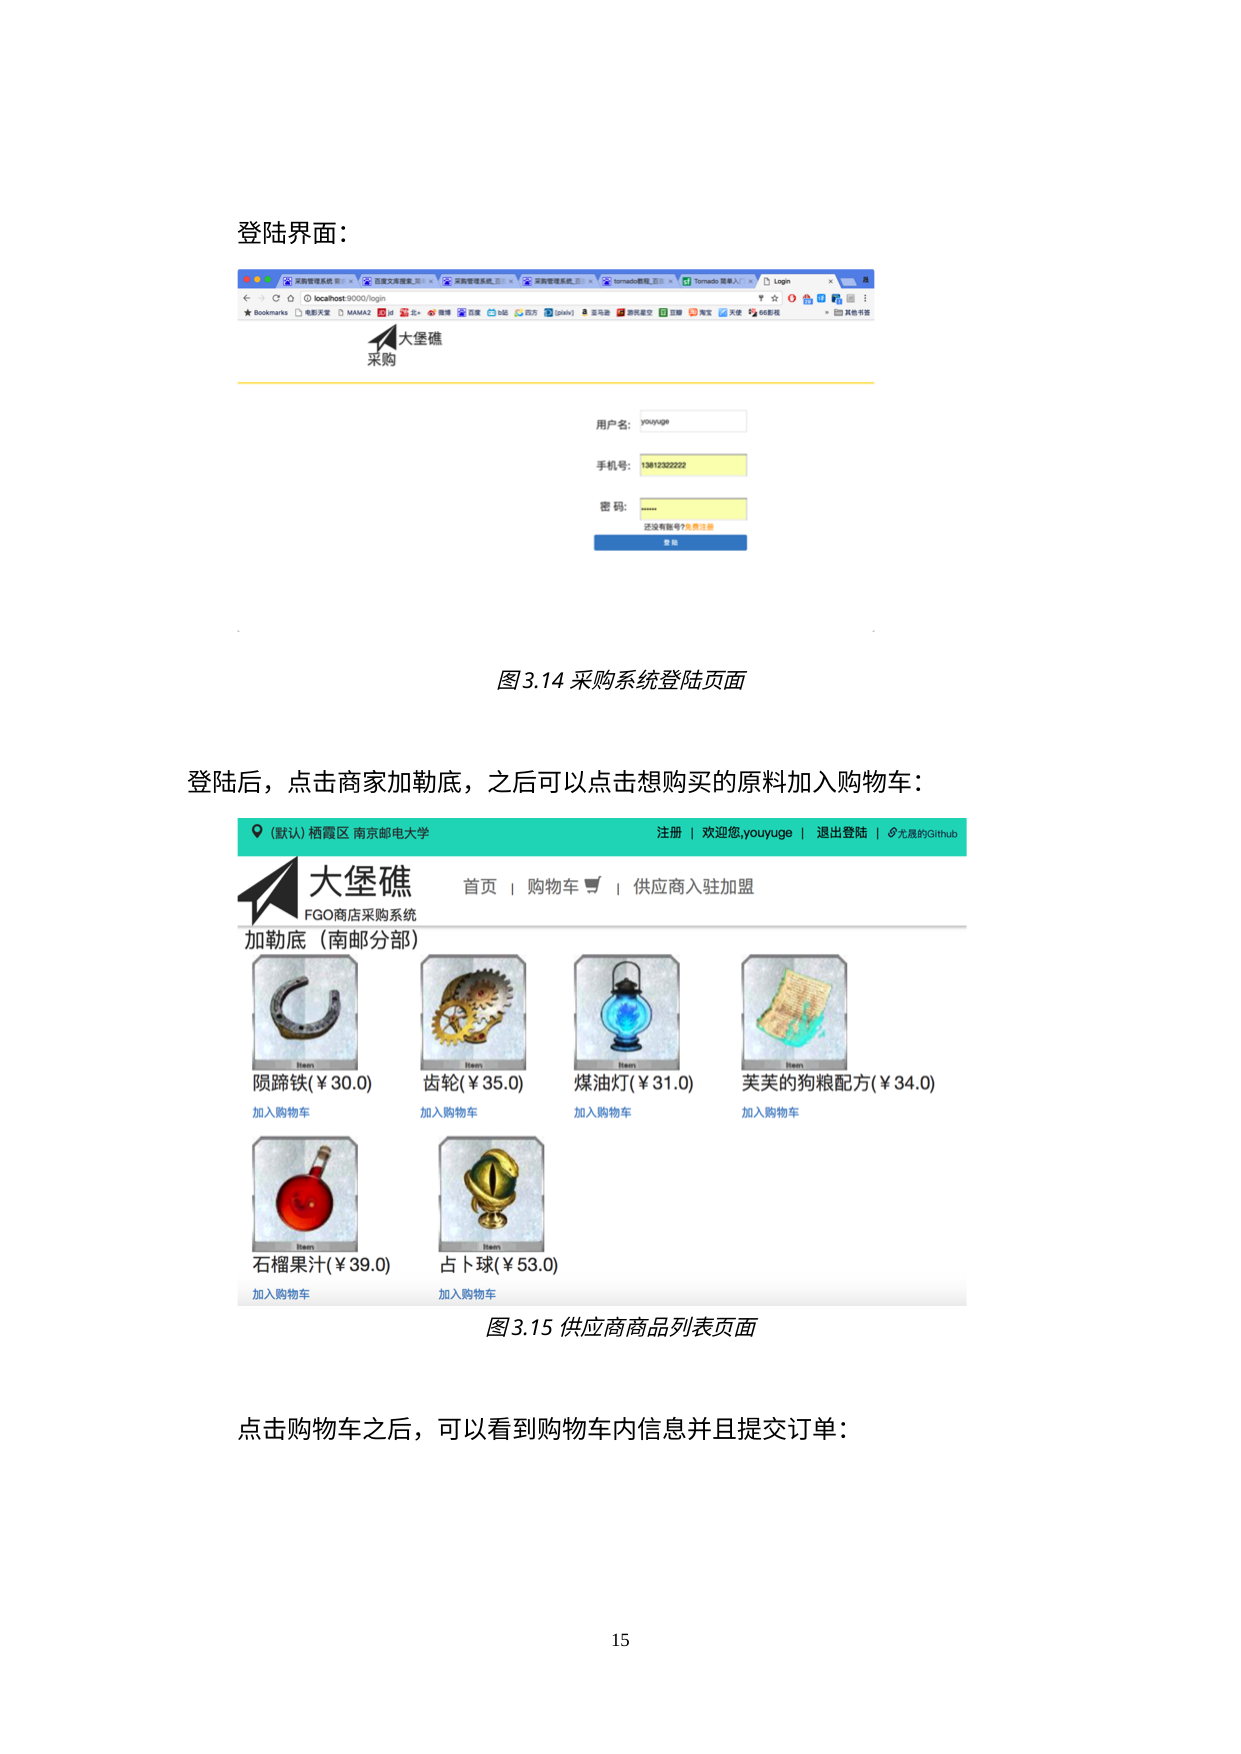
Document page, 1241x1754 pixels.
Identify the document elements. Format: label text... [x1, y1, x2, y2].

picture [237, 818, 967, 1306]
text 登陆界面： [187, 199, 1053, 264]
text 图3.14 采购系统登陆页面 [187, 663, 1053, 695]
text 登陆后，点击商家加勒底，之后可以点击想购买的原料加入购物车： [187, 748, 1053, 813]
picture [237, 269, 875, 632]
text 图3.15 供应商商品列表页面 [187, 1310, 1053, 1342]
text 点击购物车之后，可以看到购物车内信息并且提交订单： [187, 1395, 1053, 1460]
